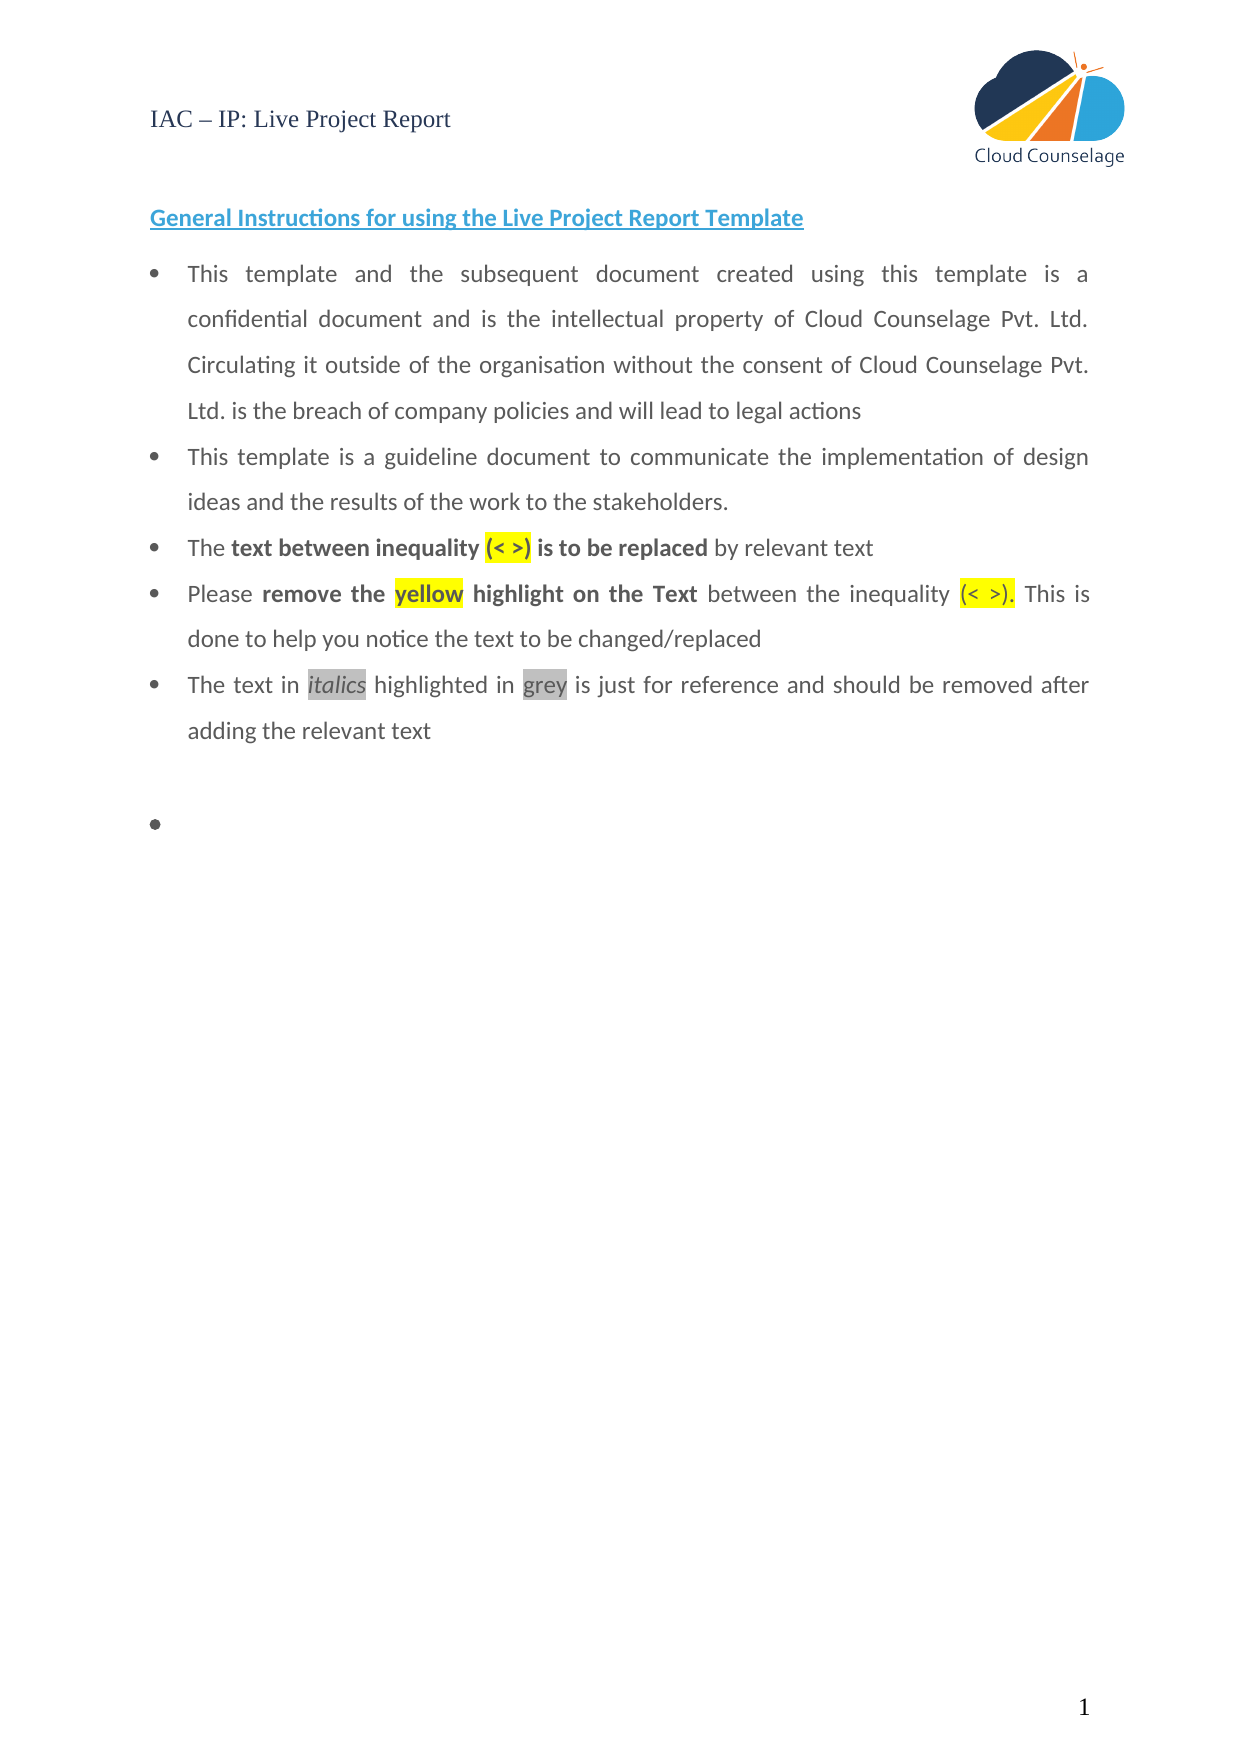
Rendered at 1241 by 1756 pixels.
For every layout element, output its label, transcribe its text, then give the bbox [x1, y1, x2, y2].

list This template and the subsequent document created using this template is a confidential document and is the intellectual property of Cloud Counselage Pvt. Ltd. Circulating it outside of the organisation without the consent of Cloud Counselage Pvt. Ltd. is the breach of company policies and will lead to legal actions [150, 258, 1090, 425]
list This template is a guideline document to communicate the implementation of design ideas and the results of the work to the stakeholders. [150, 441, 1090, 517]
picture [974, 50, 1125, 167]
text General Instructions for using the Live Project Report Template [150, 202, 1090, 233]
list The text in italics highlighted in grey is just for reference and should be removed after adding the relevant text [150, 669, 1090, 746]
list Please remove the yellow highlight on the Text between the inequality (< >). This is done to help you notice the text to be changed/replaced [150, 578, 1090, 654]
list The text between inequality (< >) is to be replaced by relevant text [531, 532, 1090, 563]
list The text between inequality (< >) is to be replaced by relevant text [150, 532, 485, 563]
